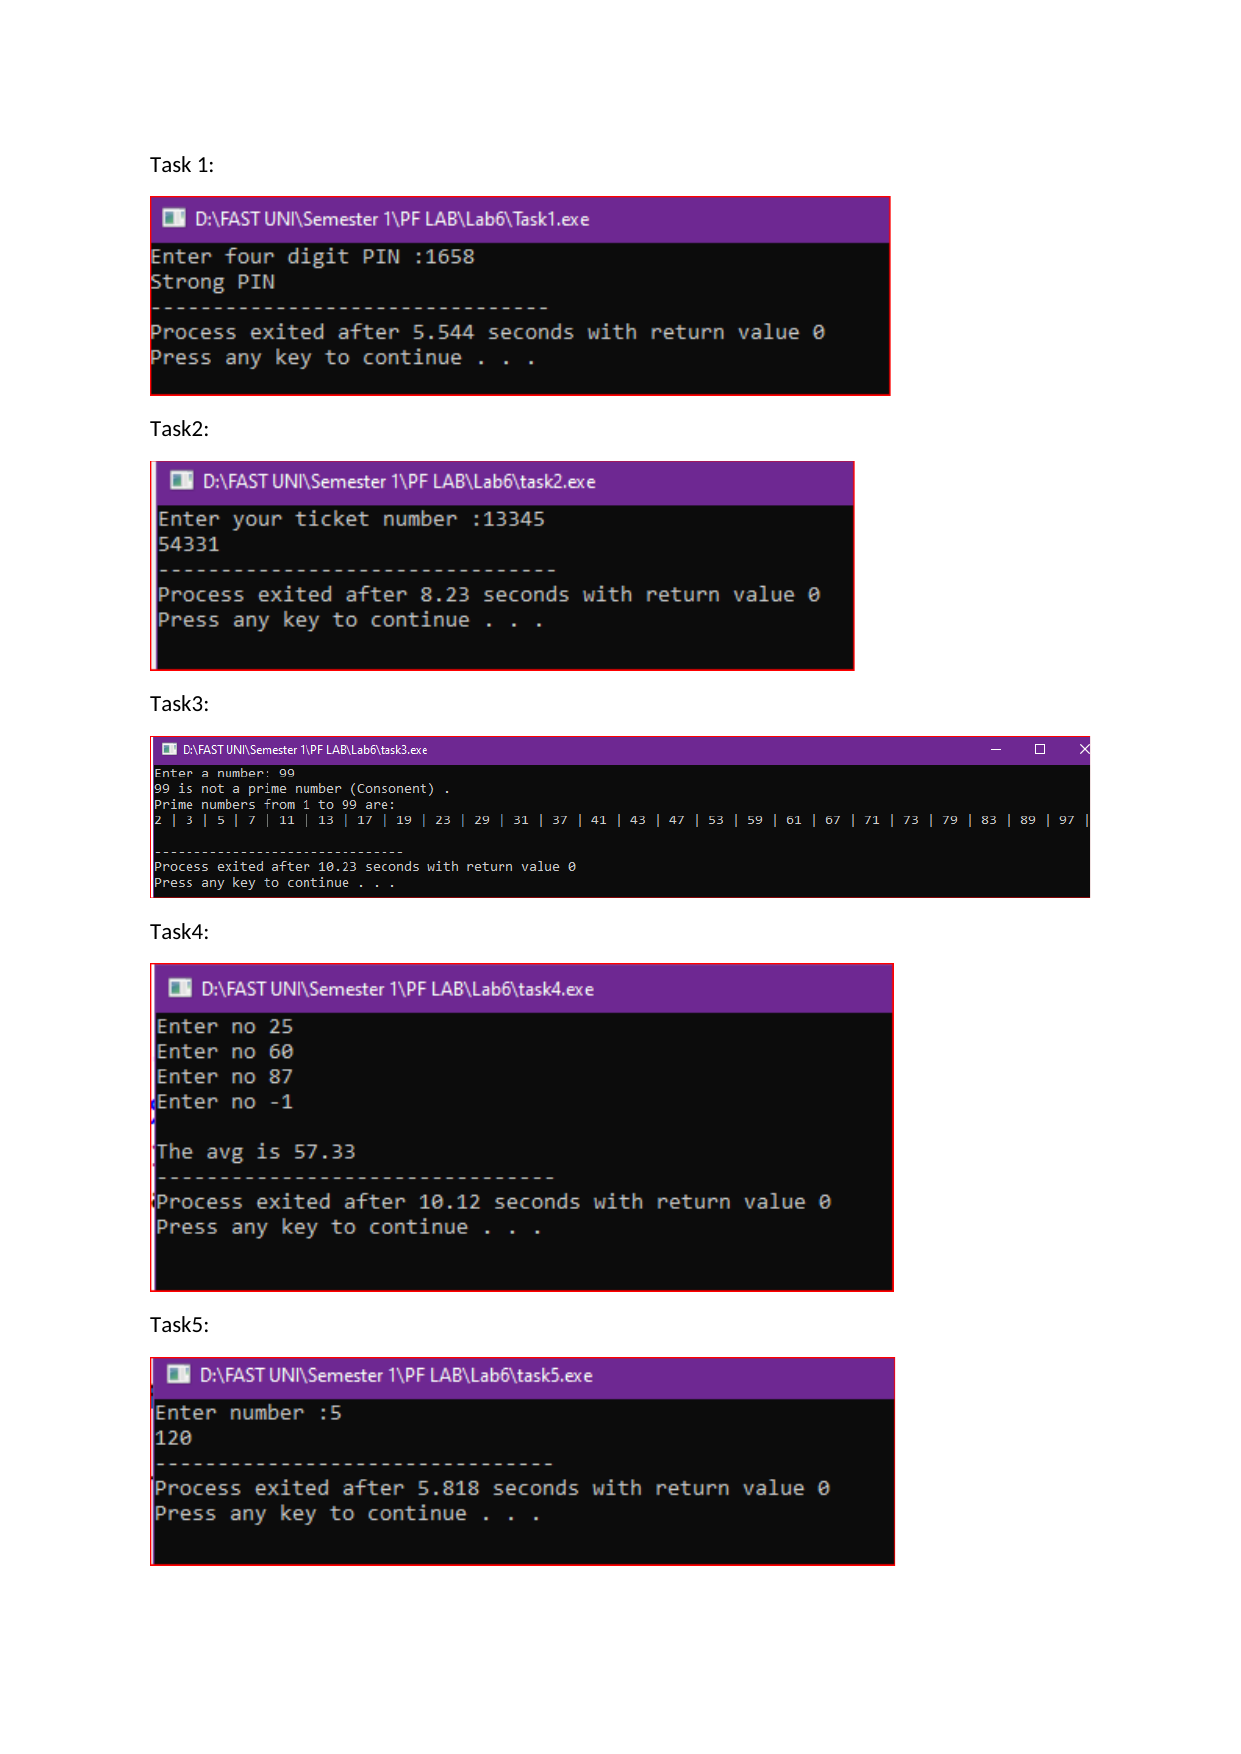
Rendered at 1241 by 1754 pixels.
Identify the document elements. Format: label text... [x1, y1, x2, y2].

text Task2: [150, 414, 1090, 442]
text Task 1: [150, 150, 1090, 178]
text Task4: [150, 917, 1090, 945]
picture [150, 736, 1091, 898]
text Task5: [150, 1311, 1090, 1339]
text Task3: [150, 689, 1090, 717]
picture [150, 196, 891, 396]
picture [150, 461, 855, 671]
picture [150, 1357, 896, 1566]
picture [150, 963, 894, 1292]
